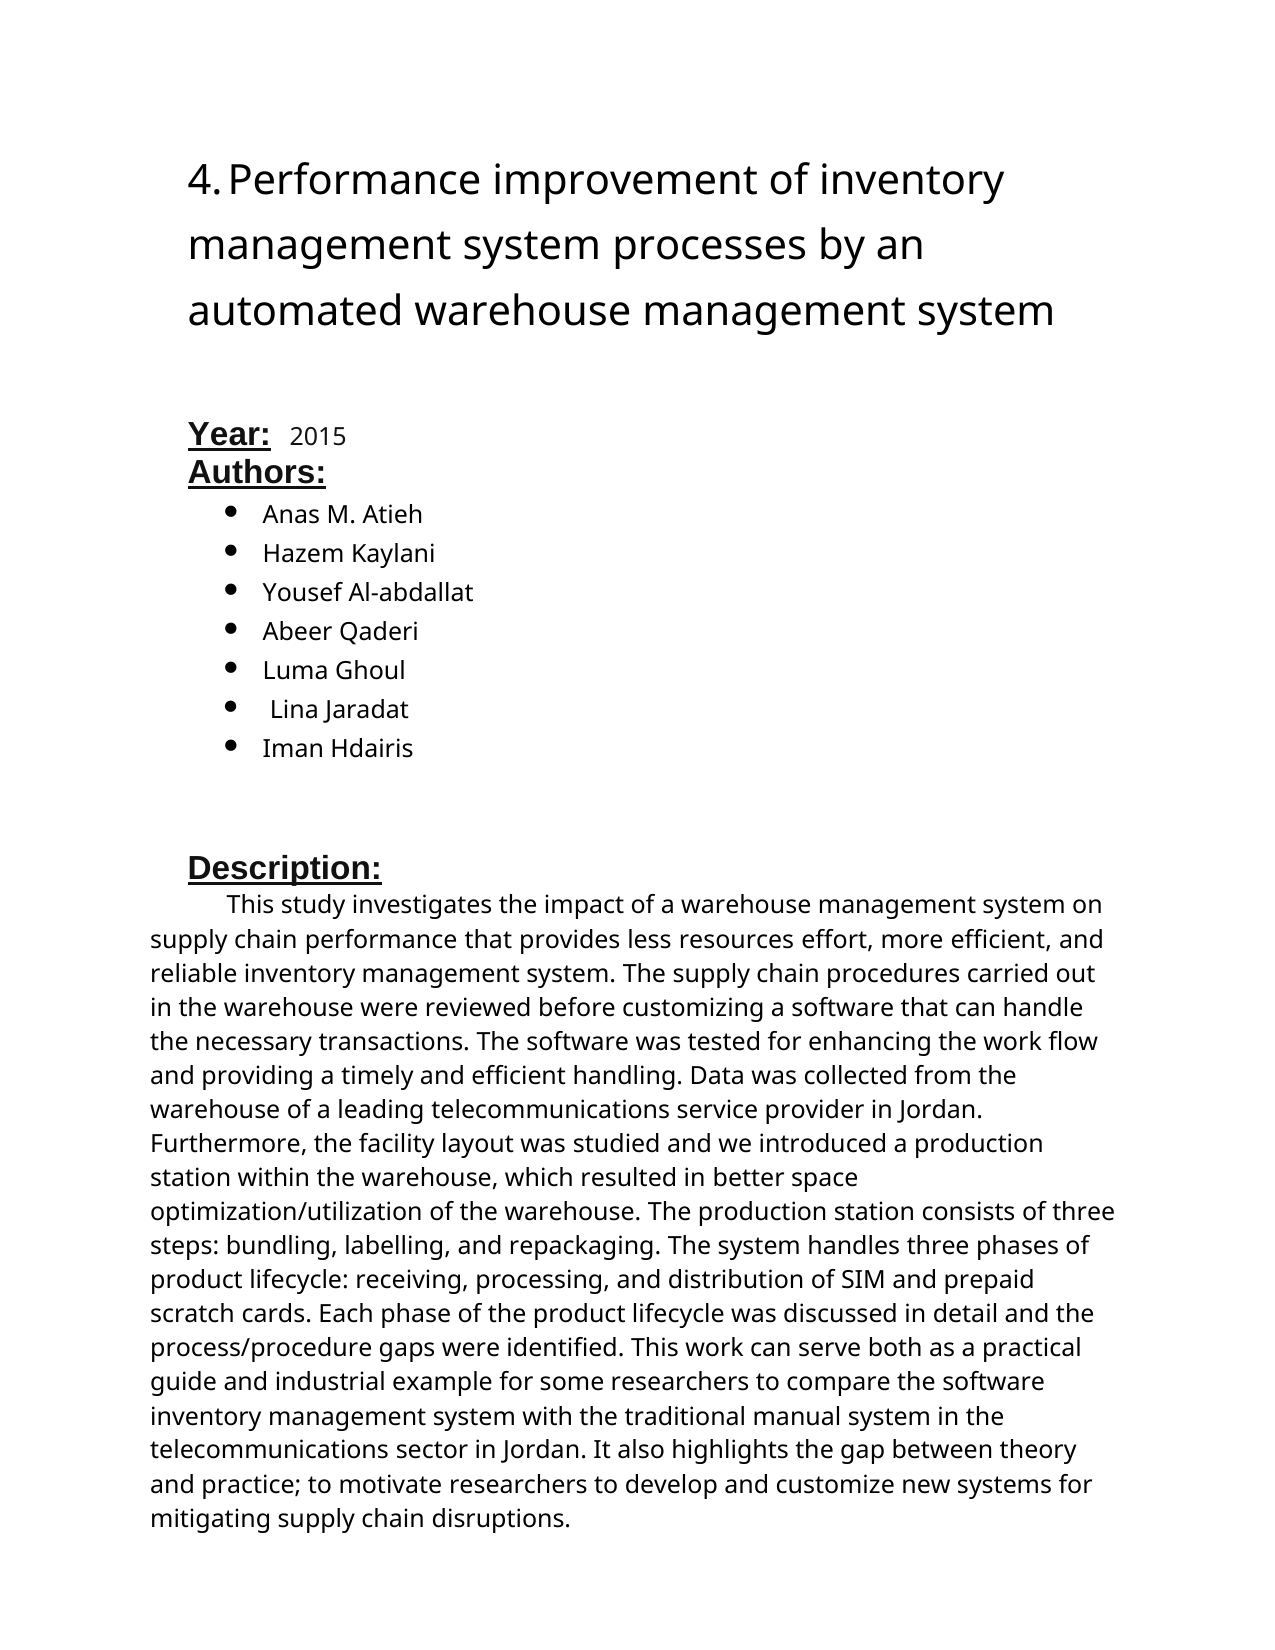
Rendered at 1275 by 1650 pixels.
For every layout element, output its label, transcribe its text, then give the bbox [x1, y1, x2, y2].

text This study investigates the impact of a warehouse management system on supply chain performance that provides less resources effort, more efficient, and reliable inventory management system. The supply chain procedures carried out in the warehouse were reviewed before customizing a software that can handle the necessary transactions. The software was tested for enhancing the work flow and providing a timely and efficient handling. Data was collected from the warehouse of a leading telecommunications service provider in Jordan. Furthermore, the facility layout was studied and we introduced a production station within the warehouse, which resulted in better space optimization/utilization of the warehouse. The production station consists of three steps: bundling, labelling, and repackaging. The system handles three phases of product lifecycle: receiving, processing, and distribution of SIM and prepaid scratch cards. Each phase of the product lifecycle was discussed in detail and the process/procedure gaps were identified. This work can serve both as a practical guide and industrial example for some researchers to compare the software inventory management system with the traditional manual system in the telecommunications sector in Jordan. It also highlights the gap between theory and practice; to motivate researchers to develop and customize new systems for mitigating supply chain disruptions. [150, 887, 1123, 1534]
text Year: 2015 [187, 415, 1139, 453]
list Hazem Kaylani [225, 532, 1139, 571]
list Luma Ghoul [225, 648, 1139, 687]
list Yousef Al-abdallat [225, 571, 1139, 609]
list Lina Jaradat [225, 687, 1139, 726]
subtitle Authors: [187, 453, 1139, 491]
list Iman Hdairis [225, 726, 1139, 766]
list Anas M. Atieh [225, 492, 1139, 532]
list Abeer Qaderi [225, 609, 1139, 648]
subtitle Description: [187, 848, 1139, 887]
subtitle Performance improvement of inventory management system processes by an automated warehouse management system [187, 150, 1097, 337]
